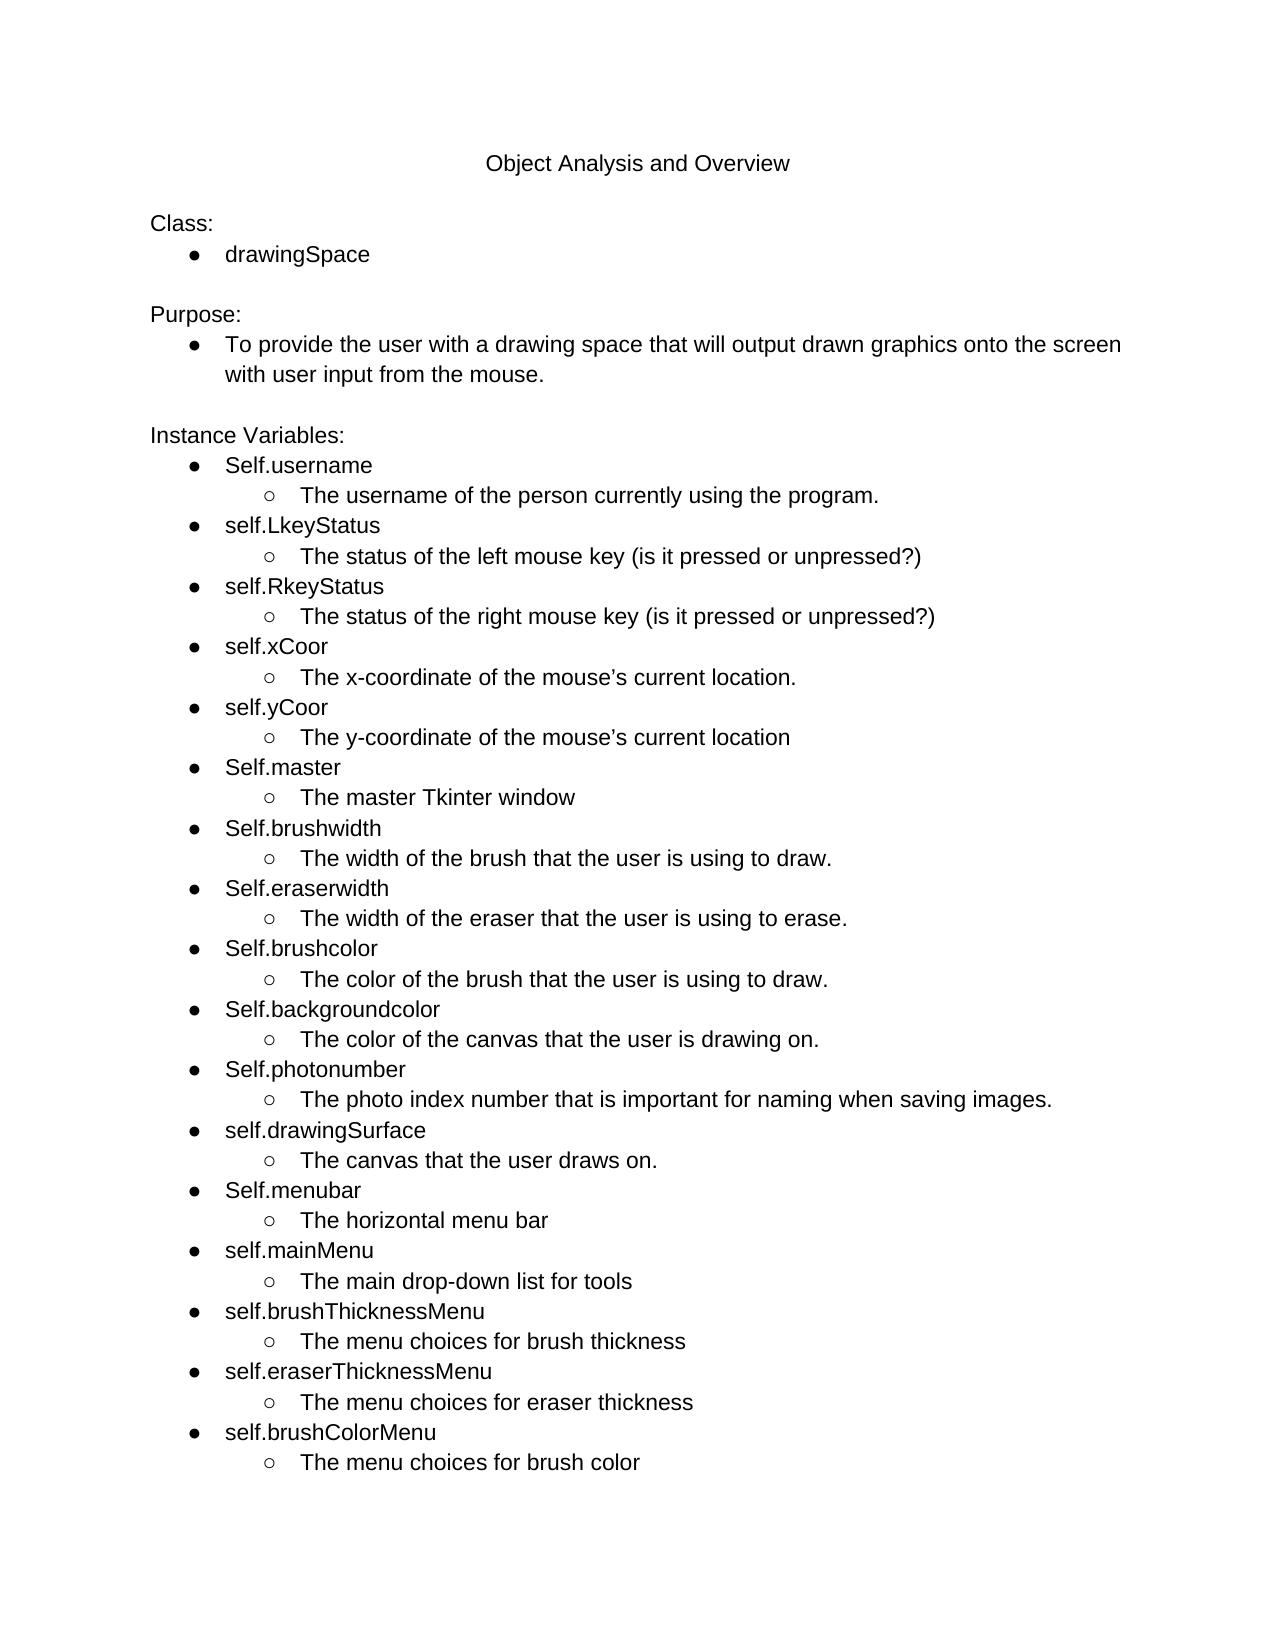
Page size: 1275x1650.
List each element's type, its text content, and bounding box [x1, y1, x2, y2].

text Object Analysis and Overview [150, 150, 1125, 176]
list Self.username [187, 452, 1125, 478]
list The master Tkinter window [262, 784, 1125, 811]
list The username of the person currently using the program. [262, 482, 1125, 509]
list The status of the left mouse key (is it pressed or unpressed?) [262, 543, 1125, 569]
list self.eraserThicknessMenu [187, 1358, 1125, 1385]
list The horizontal menu bar [262, 1207, 1125, 1234]
list Self.photonumber [187, 1056, 1125, 1083]
list The x-coordinate of the mouse’s current location. [262, 663, 1125, 690]
list self.drawingSurface [187, 1117, 1125, 1143]
list self.xCoor [187, 633, 1125, 660]
list self.mainMenu [187, 1237, 1125, 1264]
list The photo index number that is important for naming when saving images. [262, 1086, 1125, 1113]
list The canvas that the user draws on. [262, 1147, 1125, 1173]
list Self.menubar [187, 1177, 1125, 1203]
text Instance Variables: [150, 422, 1125, 448]
list The color of the brush that the user is using to draw. [262, 966, 1125, 992]
text Class: [150, 210, 1125, 237]
list The status of the right mouse key (is it pressed or unpressed?) [262, 603, 1125, 629]
list Self.eraserwidth [187, 875, 1125, 901]
list self.brushThicknessMenu [187, 1298, 1125, 1324]
list The width of the brush that the user is using to draw. [262, 845, 1125, 871]
list The y-coordinate of the mouse’s current location [262, 724, 1125, 750]
text Purpose: [150, 301, 1125, 327]
list drawingSpace [187, 241, 1125, 267]
list The menu choices for brush color [262, 1449, 1125, 1475]
list self.LkeyStatus [187, 512, 1125, 539]
list The menu choices for eraser thickness [262, 1388, 1125, 1415]
list The width of the eraser that the user is using to erase. [262, 905, 1125, 932]
list The color of the canvas that the user is drawing on. [262, 1026, 1125, 1052]
list The main drop-down list for tools [262, 1268, 1125, 1294]
list self.RkeyStatus [187, 573, 1125, 599]
list To provide the user with a drawing space that will output drawn graphics onto the screen with user input from the mouse. [187, 331, 1125, 388]
list self.brushColorMenu [187, 1419, 1125, 1445]
list Self.backgroundcolor [187, 996, 1125, 1022]
list self.yCoor [187, 694, 1125, 720]
list The menu choices for brush thickness [262, 1328, 1125, 1354]
list Self.brushwidth [187, 814, 1125, 841]
list Self.master [187, 754, 1125, 781]
list Self.brushcolor [187, 935, 1125, 962]
